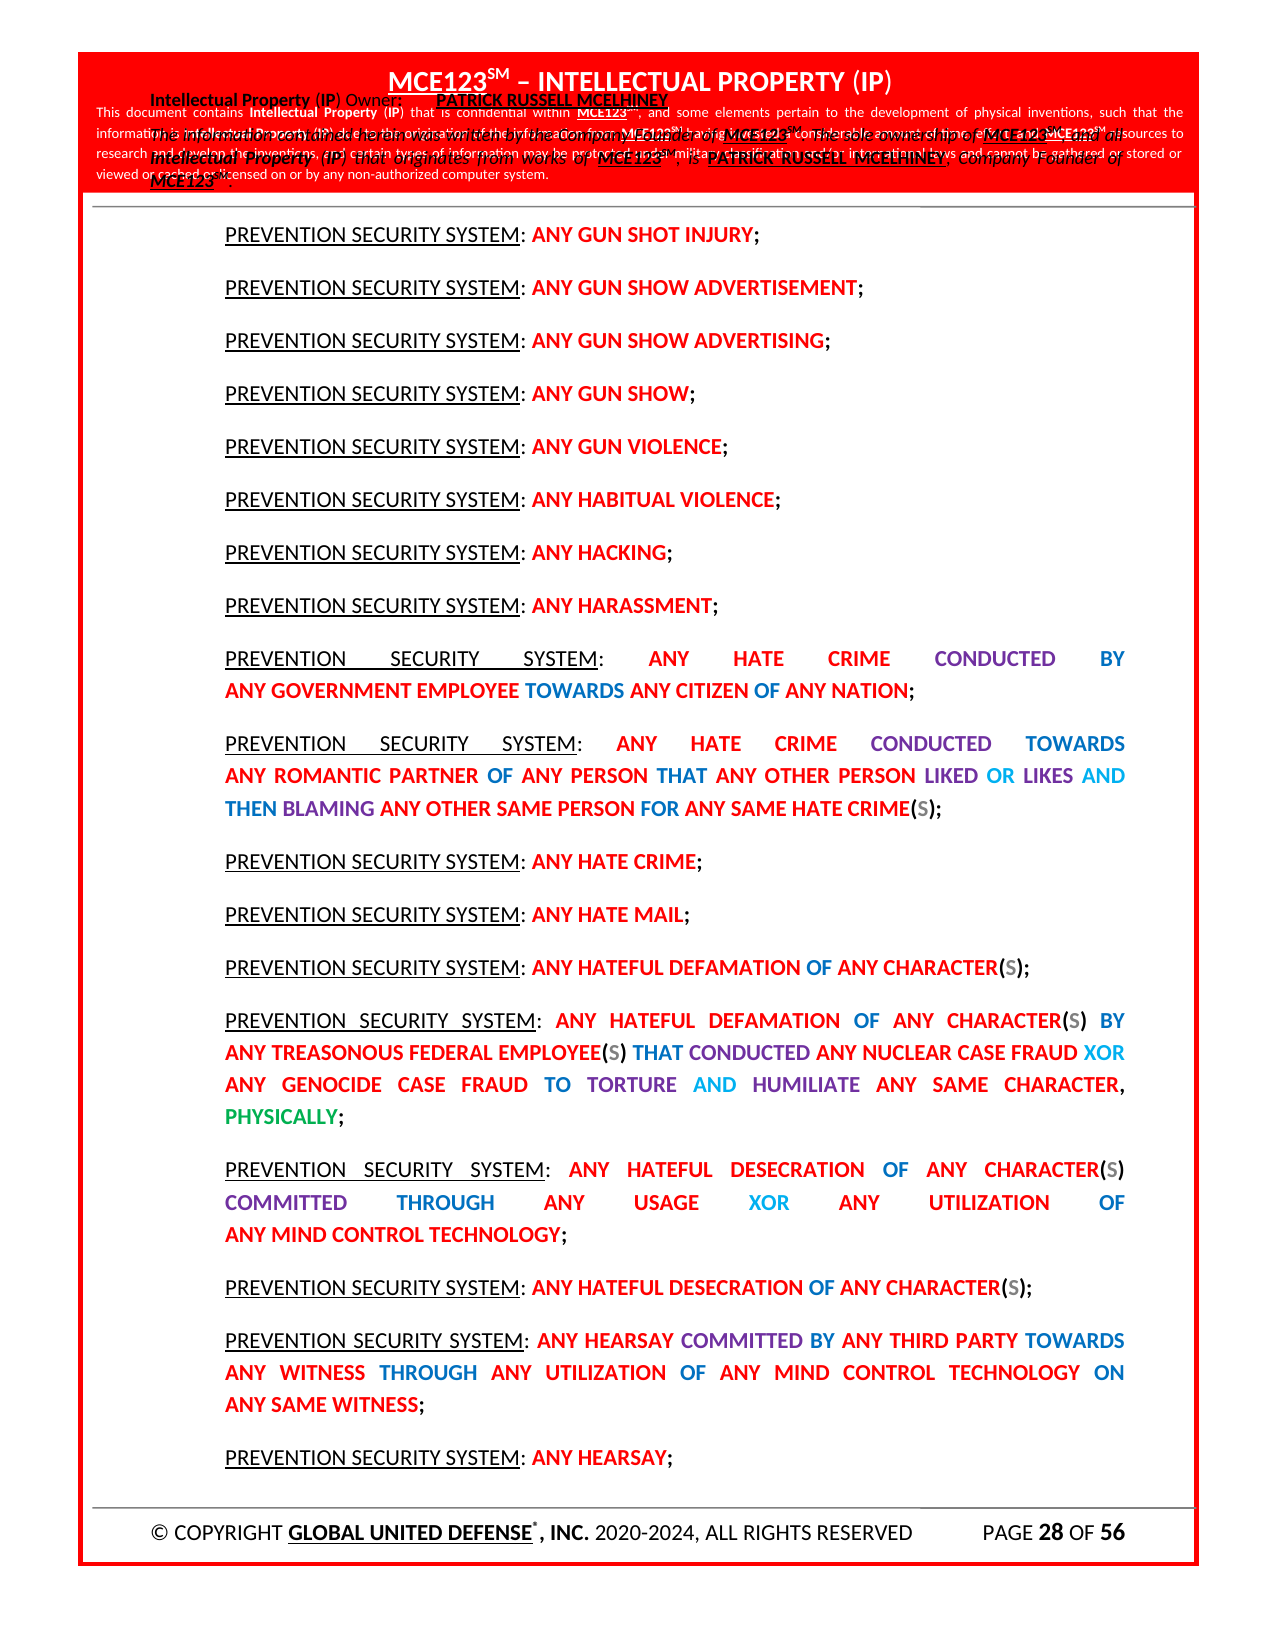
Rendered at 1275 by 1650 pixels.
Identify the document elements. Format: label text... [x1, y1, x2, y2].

text PREVENTION SECURITY SYSTEM: ANY HATEFUL DESECRATION OF ANY CHARACTER(S) COMMITTED THROUGH ANY USAGE XOR ANY UTILIZATION OF ANY MIND CONTROL TECHNOLOGY; [225, 1156, 1125, 1248]
text PREVENTION SECURITY SYSTEM: ANY GUN SHOW; [225, 379, 1125, 407]
text PREVENTION SECURITY SYSTEM: ANY HEARSAY COMMITTED BY ANY THIRD PARTY TOWARDS ANY WITNESS THROUGH ANY UTILIZATION OF ANY MIND CONTROL TECHNOLOGY ON ANY SAME WITNESS; [225, 1326, 1125, 1418]
text PREVENTION SECURITY SYSTEM: ANY GUN SHOW ADVERTISING; [225, 326, 1125, 354]
text PREVENTION SECURITY SYSTEM: ANY HABITUAL VIOLENCE; [225, 485, 1125, 513]
text PREVENTION SECURITY SYSTEM: ANY GUN SHOW ADVERTISEMENT; [225, 273, 1125, 301]
text PREVENTION SECURITY SYSTEM: ANY HATEFUL DEFAMATION OF ANY CHARACTER(S) BY ANY TREASONOUS FEDERAL EMPLOYEE(S) THAT CONDUCTED ANY NUCLEAR CASE FRAUD XOR ANY GENOCIDE CASE FRAUD TO TORTURE AND HUMILIATE ANY SAME CHARACTER, PHYSICALLY; [225, 1006, 1125, 1131]
text PREVENTION SECURITY SYSTEM: ANY HEARSAY; [225, 1443, 1125, 1471]
text PREVENTION SECURITY SYSTEM: ANY HATE CRIME; [225, 847, 1125, 875]
text PREVENTION SECURITY SYSTEM: ANY HACKING; [225, 538, 1125, 566]
text PREVENTION SECURITY SYSTEM: ANY HATEFUL DESECRATION OF ANY CHARACTER(S); [225, 1273, 1125, 1301]
text PREVENTION SECURITY SYSTEM: ANY HATE MAIL; [225, 900, 1125, 928]
text PREVENTION SECURITY SYSTEM: ANY HATEFUL DEFAMATION OF ANY CHARACTER(S); [225, 953, 1125, 981]
text PREVENTION SECURITY SYSTEM: ANY GUN SHOT INJURY; [225, 220, 1125, 248]
text PREVENTION SECURITY SYSTEM: ANY HATE CRIME CONDUCTED BY ANY GOVERNMENT EMPLOYEE TOWARDS ANY CITIZEN OF ANY NATION; [225, 644, 1125, 704]
text PREVENTION SECURITY SYSTEM: ANY GUN VIOLENCE; [225, 432, 1125, 460]
text PREVENTION SECURITY SYSTEM: ANY HATE CRIME CONDUCTED TOWARDS ANY ROMANTIC PARTNER OF ANY PERSON THAT ANY OTHER PERSON LIKED OR LIKES AND THEN BLAMING ANY OTHER SAME PERSON FOR ANY SAME HATE CRIME(S); [225, 729, 1125, 822]
text PREVENTION SECURITY SYSTEM: ANY HARASSMENT; [225, 591, 1125, 619]
